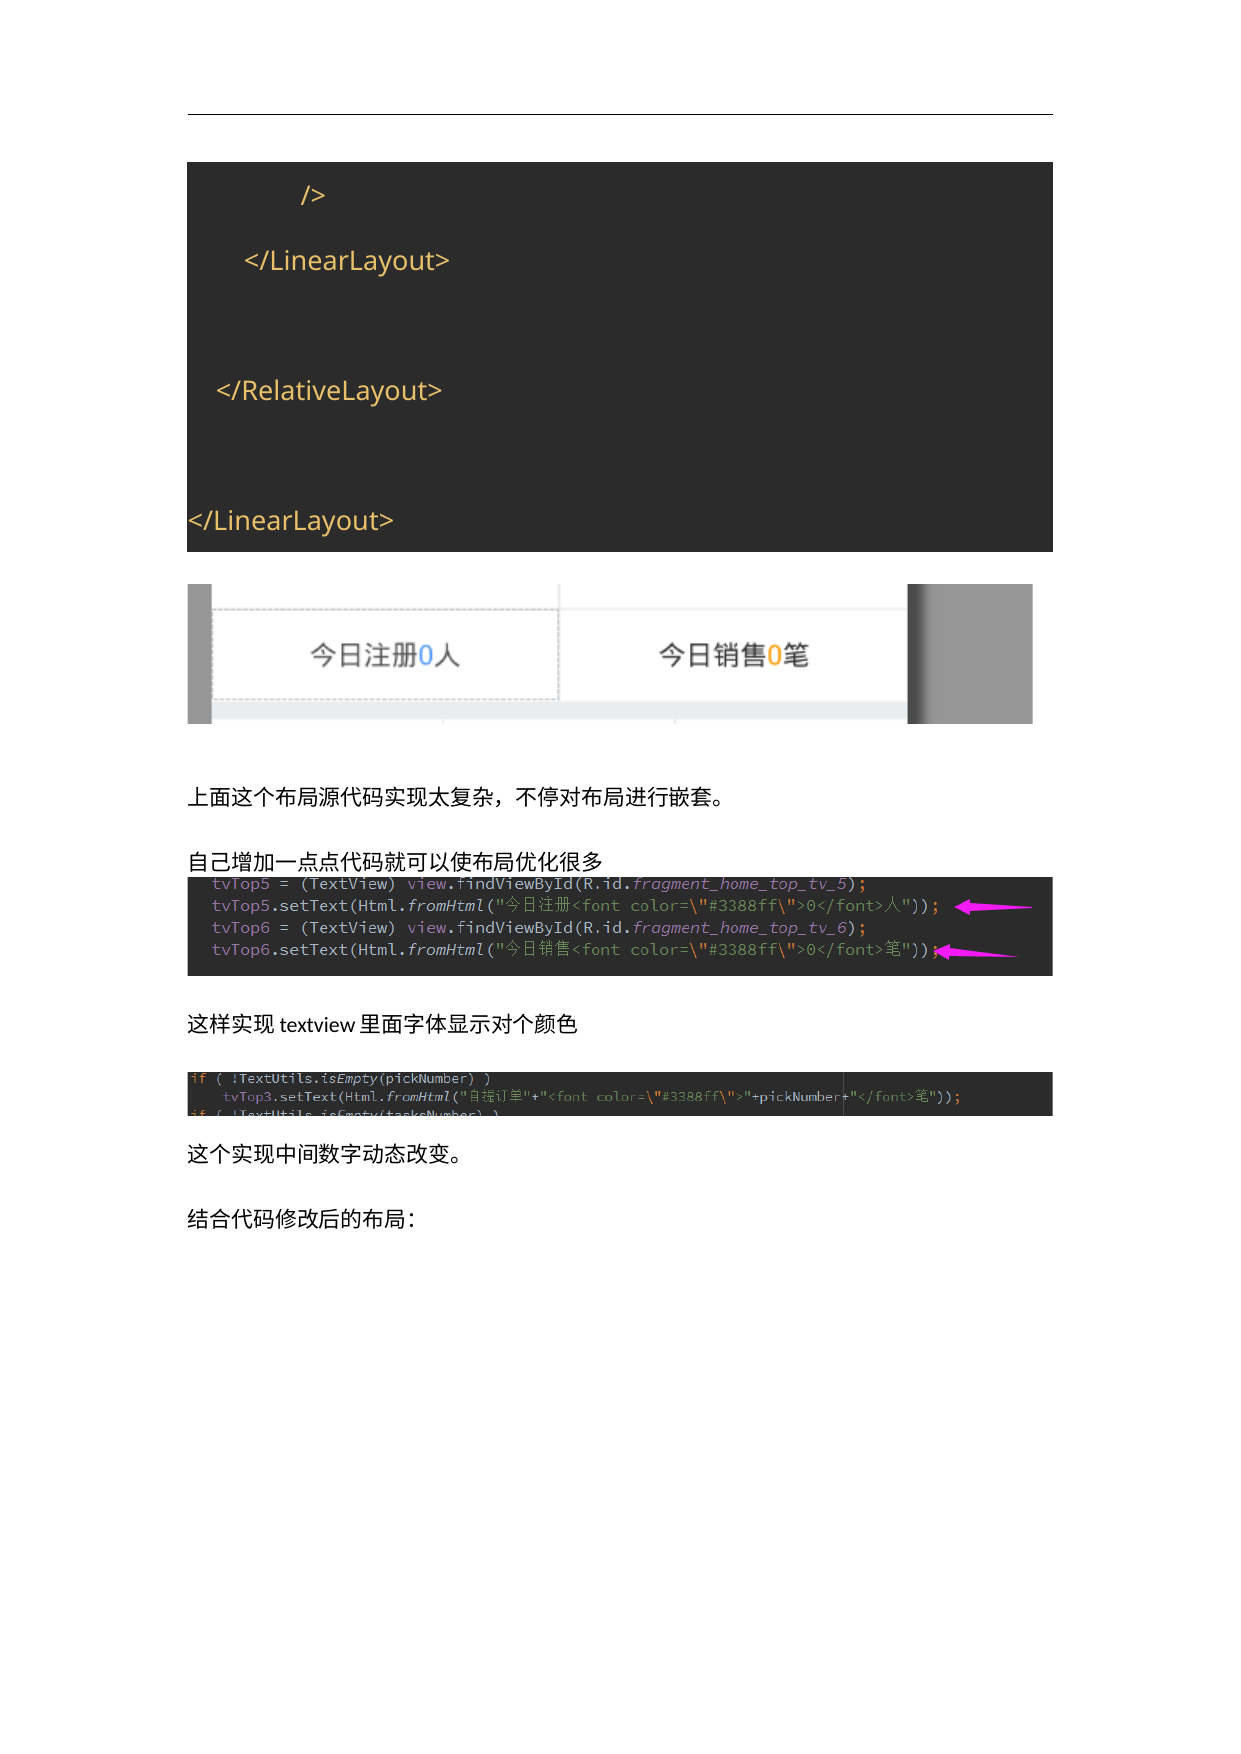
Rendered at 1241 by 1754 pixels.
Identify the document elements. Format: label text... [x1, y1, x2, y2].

text 自己增加一点点代码就可以使布局优化很多 [187, 844, 1053, 877]
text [187, 162, 1053, 552]
picture [187, 1072, 1053, 1116]
picture [187, 584, 1033, 724]
text 这样实现textview里面字体显示对个颜色 [187, 1007, 1053, 1039]
text 上面这个布局源代码实现太复杂，不停对布局进行嵌套。 [187, 779, 1053, 812]
picture [187, 877, 1053, 976]
text 这个实现中间数字动态改变。 [187, 1137, 1053, 1169]
text 结合代码修改后的布局： [187, 1202, 1053, 1234]
